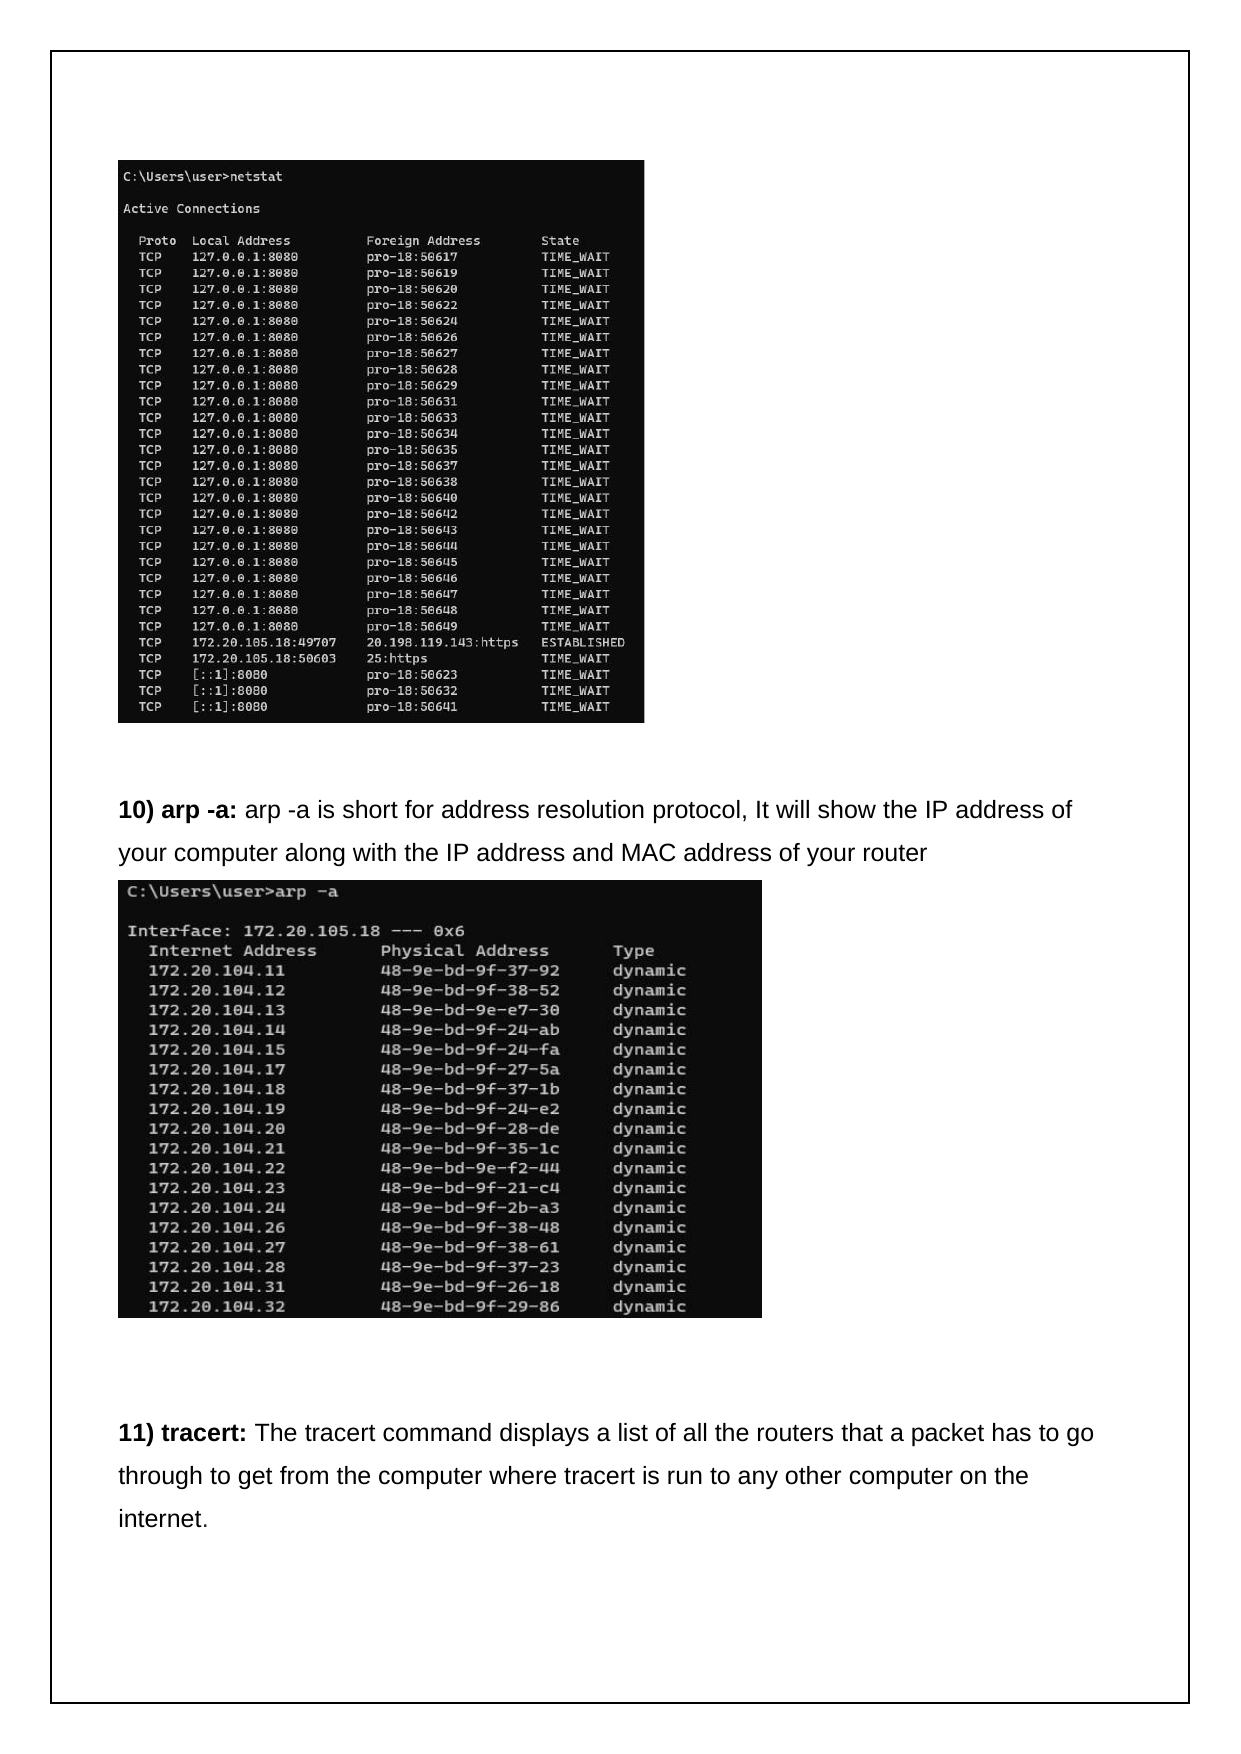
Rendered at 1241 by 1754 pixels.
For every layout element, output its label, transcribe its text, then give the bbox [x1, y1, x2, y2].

text 11) tracert: The tracert command displays a list of all the routers that a packet has to go through to get from the computer where tracert is run to any other computer on the internet. [118, 1418, 1122, 1533]
picture [118, 880, 762, 1318]
picture [118, 160, 645, 723]
text 10) arp -a: arp -a is short for address resolution protocol, It will show the IP address of your computer along with the IP address and MAC address of your router [118, 794, 1122, 866]
